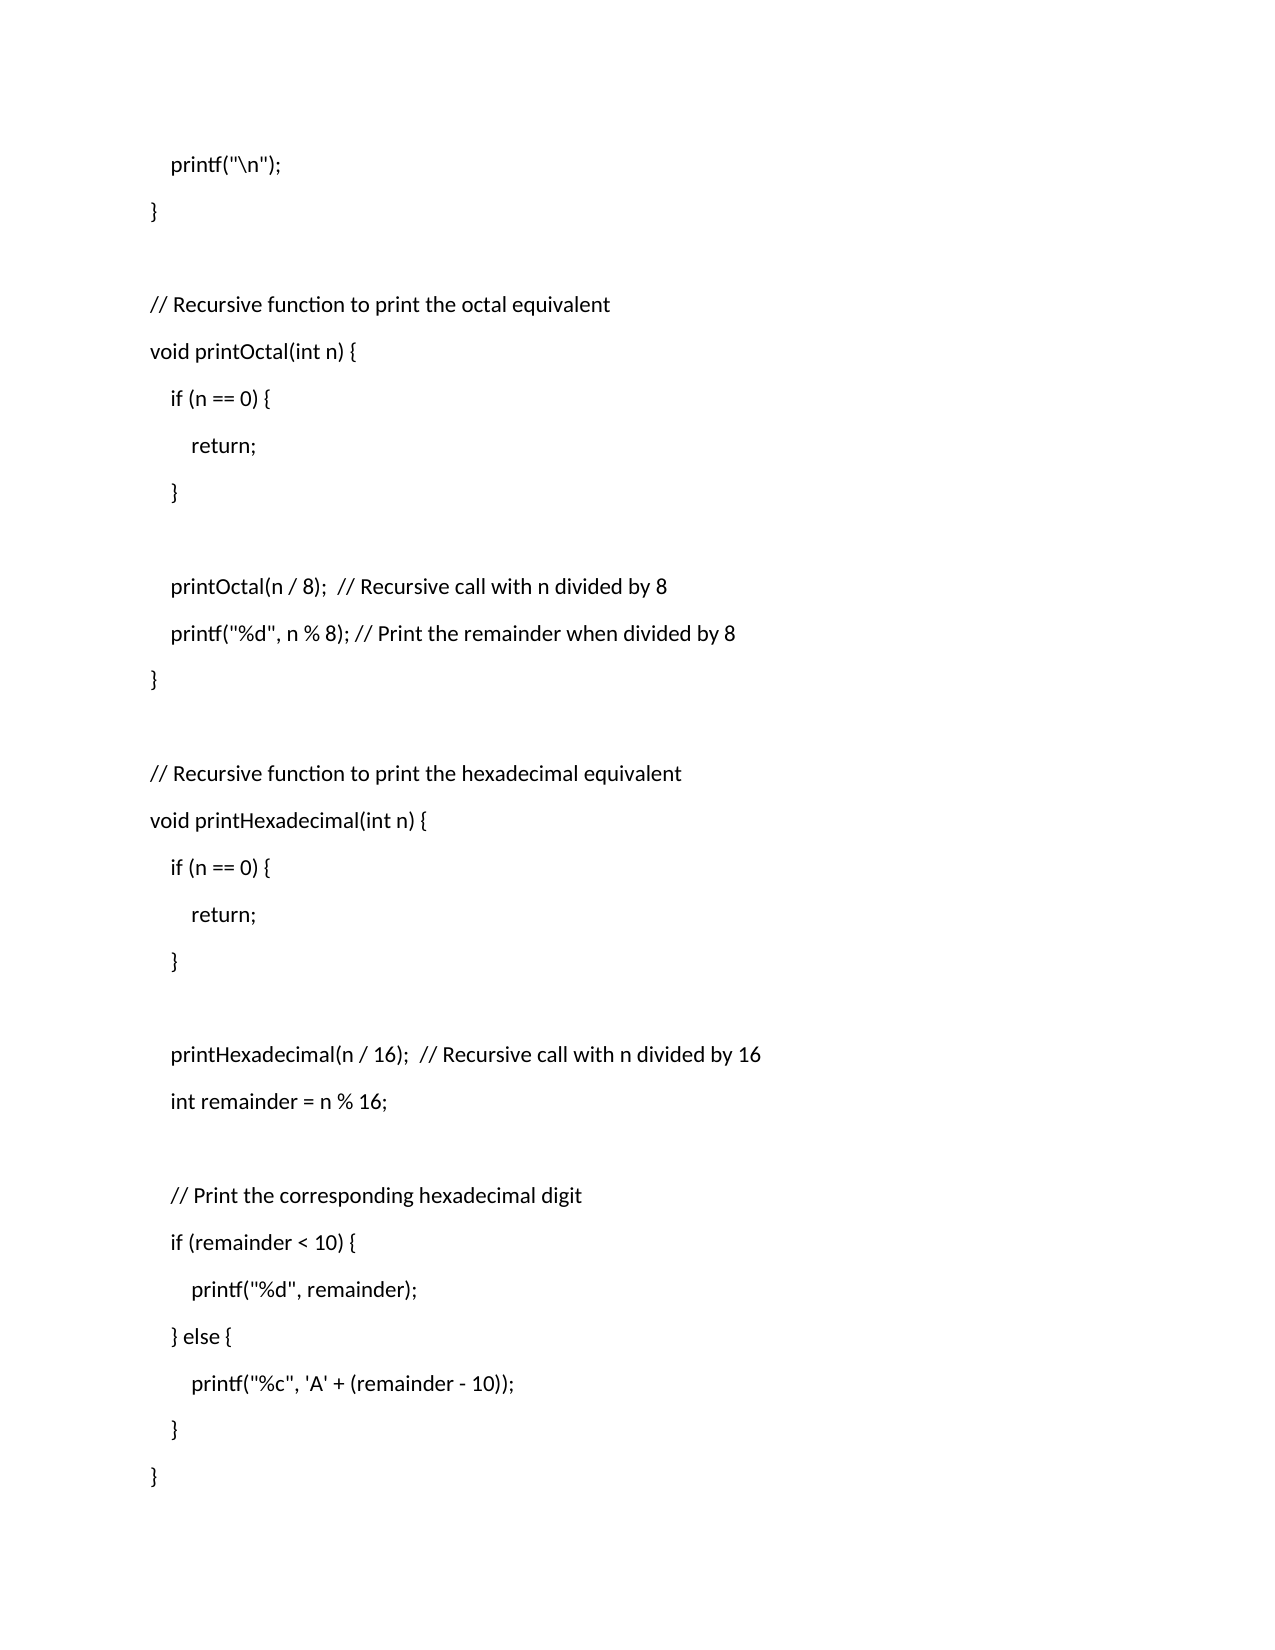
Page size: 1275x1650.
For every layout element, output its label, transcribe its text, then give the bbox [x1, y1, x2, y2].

text return; [150, 431, 1125, 459]
text printf("%d", remainder); [150, 1275, 1125, 1303]
text void printHexadecimal(int n) { [150, 806, 1125, 834]
text } [150, 947, 1125, 975]
text if (n == 0) { [150, 853, 1125, 881]
text } else { [150, 1322, 1125, 1350]
text printHexadecimal(n / 16); // Recursive call with n divided by 16 [150, 1041, 1125, 1069]
text void printOctal(int n) { [150, 337, 1125, 366]
text } [150, 1416, 1125, 1444]
text // Recursive function to print the octal equivalent [150, 291, 1125, 319]
text } [150, 666, 1125, 694]
text printf("%c", 'A' + (remainder - 10)); [150, 1369, 1125, 1397]
text // Print the corresponding hexadecimal digit [150, 1181, 1125, 1209]
text if (n == 0) { [150, 384, 1125, 412]
text int remainder = n % 16; [150, 1087, 1125, 1116]
text } [150, 1462, 1125, 1491]
text printf("%d", n % 8); // Print the remainder when divided by 8 [150, 619, 1125, 647]
text return; [150, 900, 1125, 928]
text if (remainder < 10) { [150, 1228, 1125, 1256]
text // Recursive function to print the hexadecimal equivalent [150, 759, 1125, 787]
text printOctal(n / 8); // Recursive call with n divided by 8 [150, 572, 1125, 600]
text } [150, 197, 1125, 225]
text } [150, 478, 1125, 506]
text printf("\n"); [150, 150, 1125, 178]
